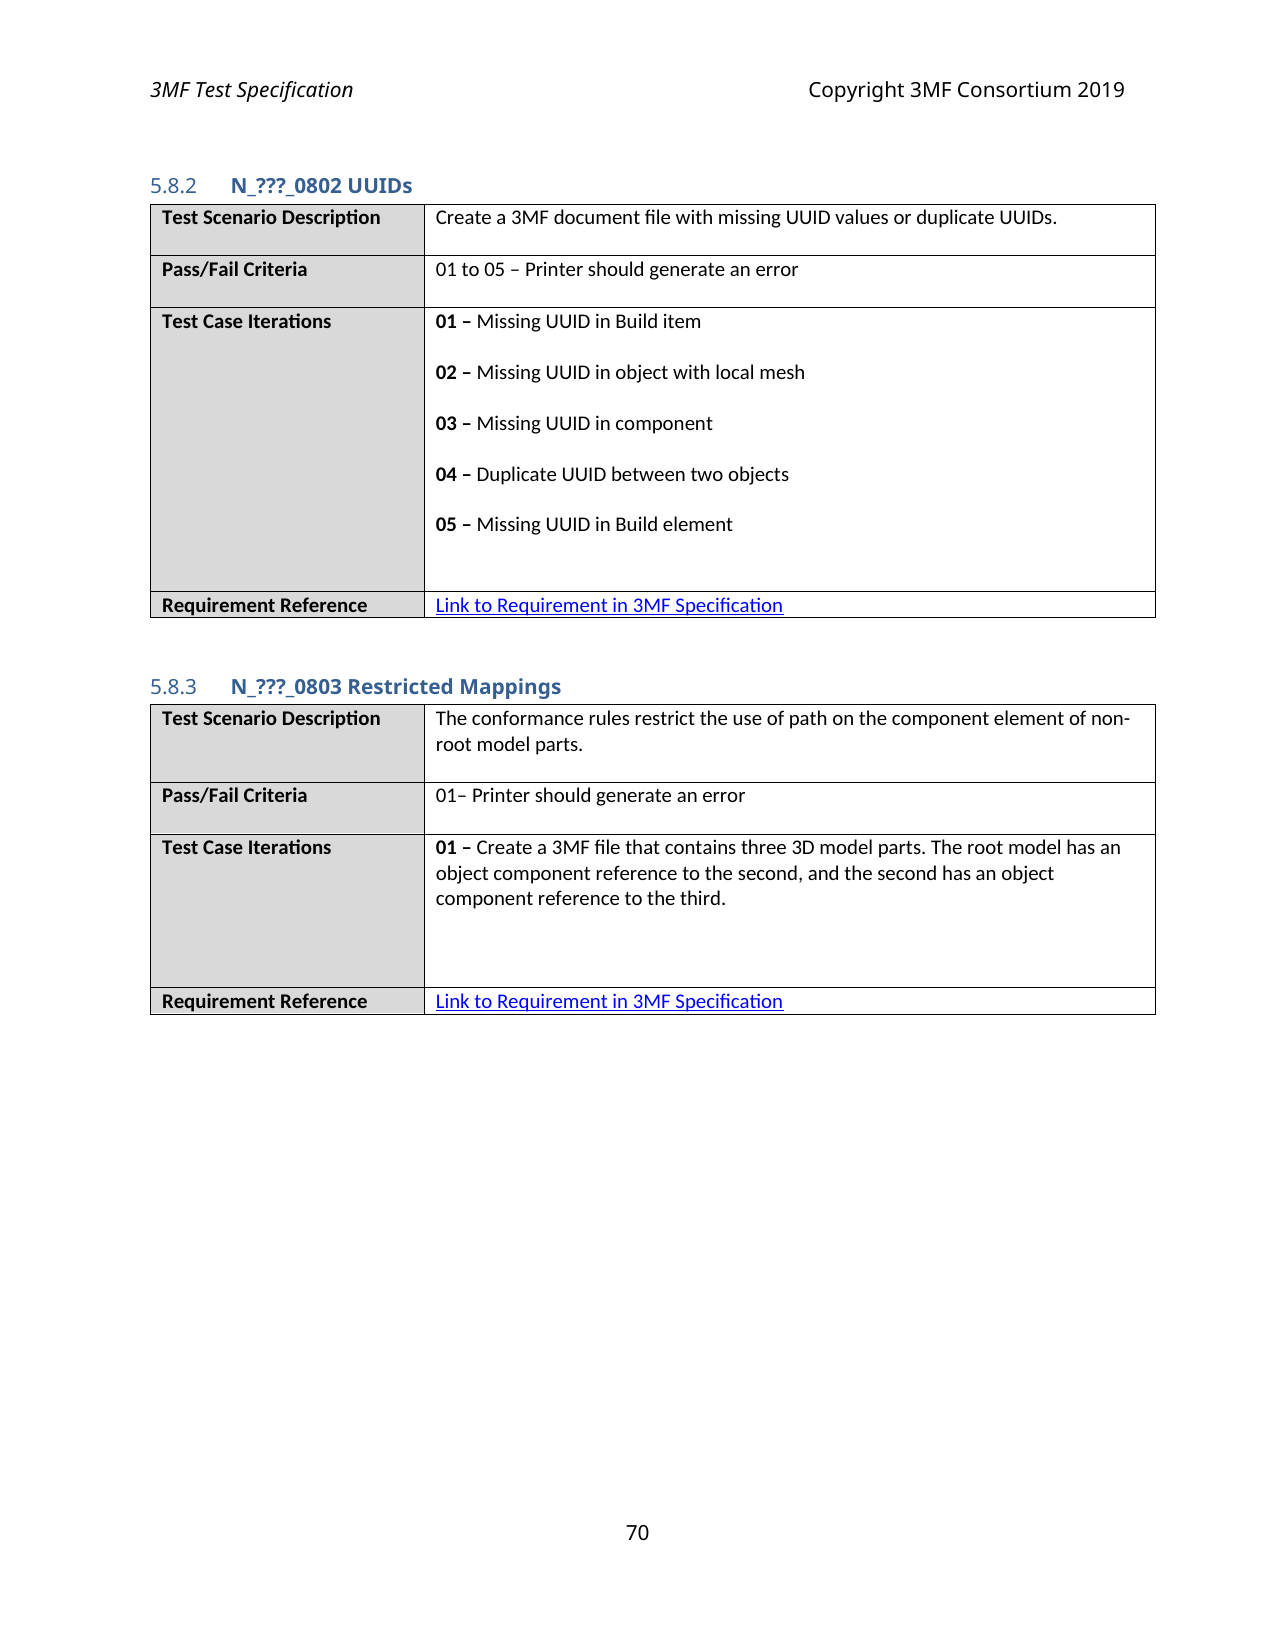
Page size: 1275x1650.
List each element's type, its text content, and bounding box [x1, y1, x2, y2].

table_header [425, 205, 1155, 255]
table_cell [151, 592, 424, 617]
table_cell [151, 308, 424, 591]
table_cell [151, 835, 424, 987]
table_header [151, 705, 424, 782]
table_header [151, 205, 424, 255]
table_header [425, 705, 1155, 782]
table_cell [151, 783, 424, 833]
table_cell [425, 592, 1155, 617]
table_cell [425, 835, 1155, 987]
subtitle N_???_0802 UUIDs [150, 171, 1125, 199]
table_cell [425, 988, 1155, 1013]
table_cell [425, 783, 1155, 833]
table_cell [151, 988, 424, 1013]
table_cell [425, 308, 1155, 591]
subtitle N_???_0803 Restricted Mappings [150, 672, 1125, 700]
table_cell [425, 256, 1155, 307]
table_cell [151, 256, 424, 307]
